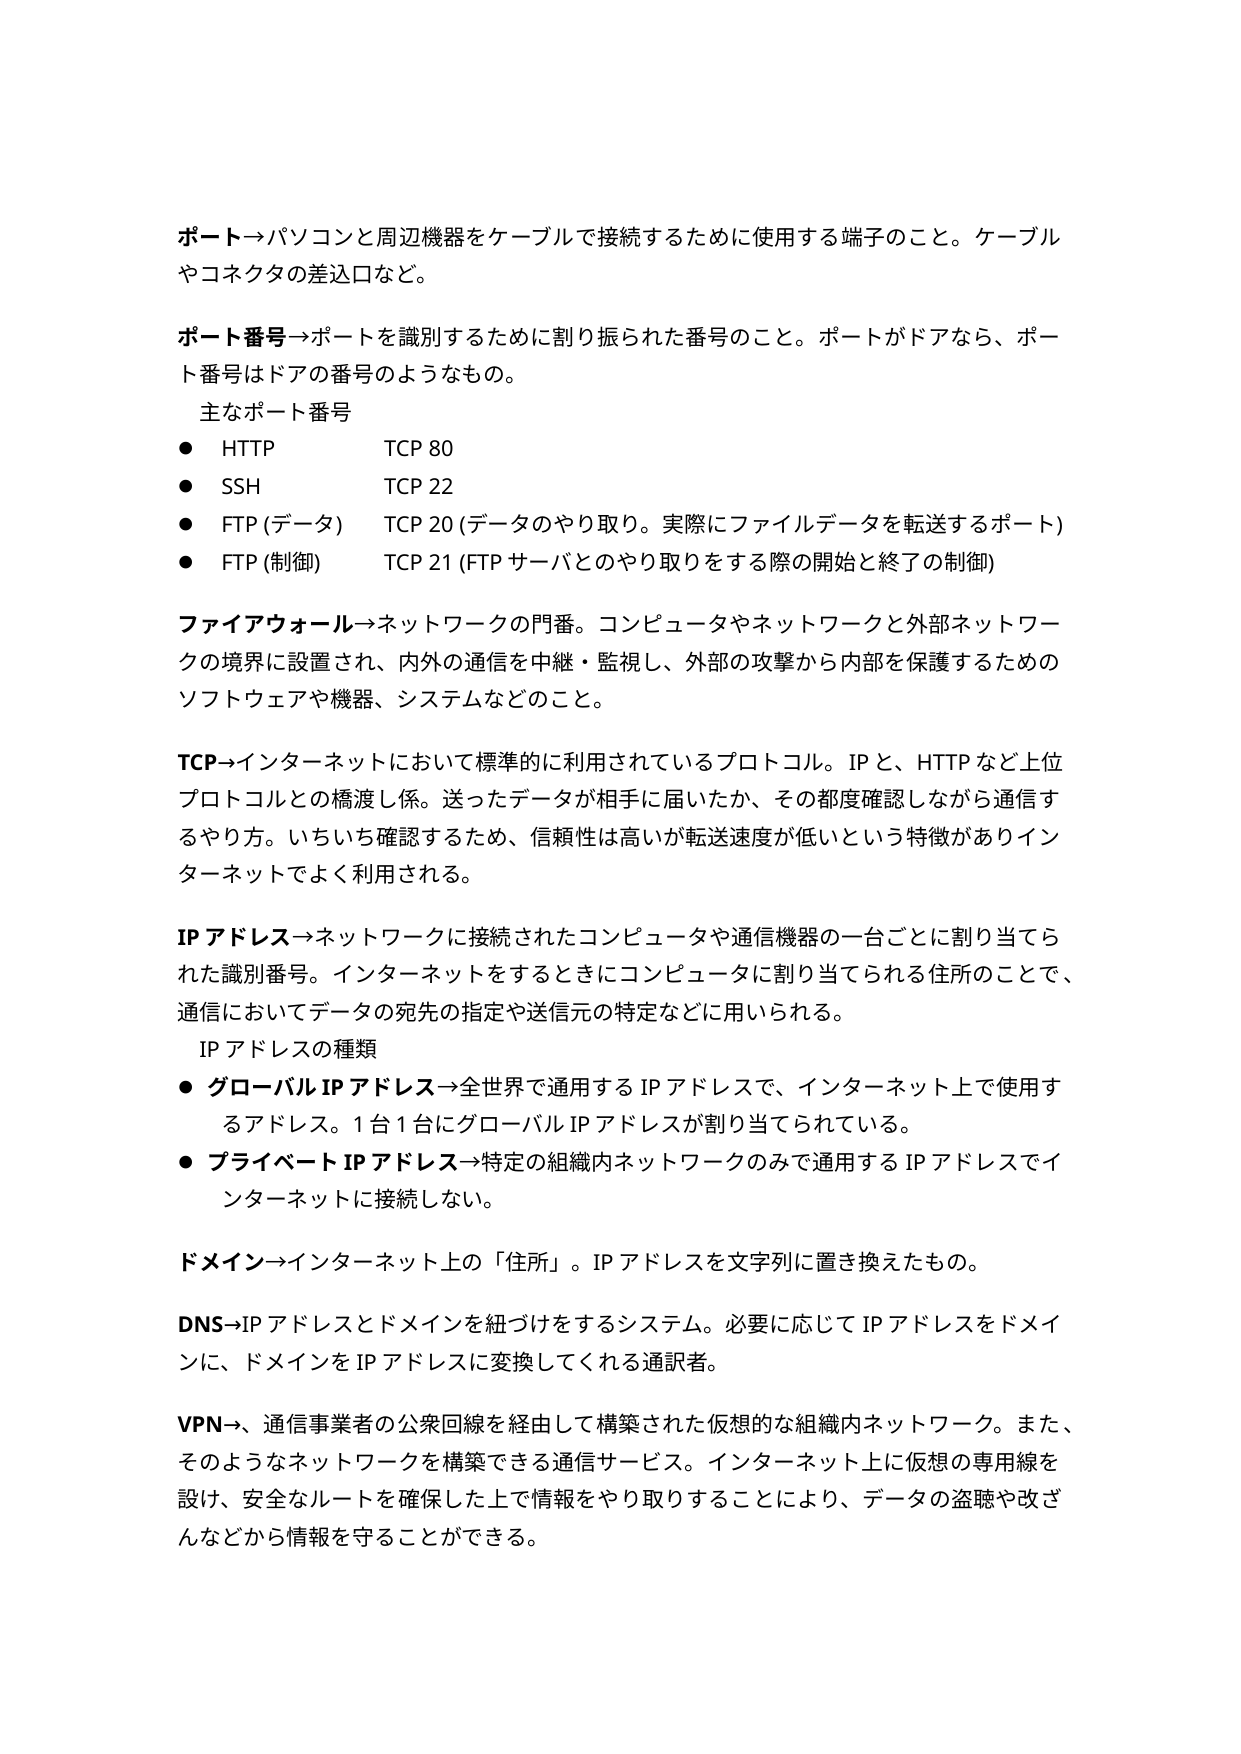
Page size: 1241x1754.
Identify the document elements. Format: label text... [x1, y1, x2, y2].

text VPN→、通信事業者の公衆回線を経由して構築された仮想的な組織内ネットワーク。また、そのようなネットワークを構築できる通信サービス。インターネット上に仮想の専用線を設け、安全なルートを確保した上で情報をやり取りすることにより、データの盗聴や改ざんなどから情報を守ることができる。 [177, 1404, 1063, 1554]
list FTP (データ) TCP 20 (データのやり取り。実際にファイルデータを転送するポート) [177, 504, 1063, 542]
list グローバルIPアドレス→全世界で通用するIPアドレスで、インターネット上で使用するアドレス。1台1台にグローバルIPアドレスが割り当てられている。 [177, 1067, 1063, 1142]
text ドメイン→インターネット上の「住所」。IPアドレスを文字列に置き換えたもの。 [177, 1242, 1063, 1279]
list SSH TCP 22 [177, 467, 1063, 504]
text ポート→パソコンと周辺機器をケーブルで接続するために使用する端子のこと。ケーブルやコネクタの差込口など。 [177, 217, 1063, 292]
text 主なポート番号 [177, 392, 1063, 429]
list FTP (制御) TCP 21 (FTPサーバとのやり取りをする際の開始と終了の制御) [177, 542, 1063, 579]
text TCP→インターネットにおいて標準的に利用されているプロトコル。IPと、HTTPなど上位プロトコルとの橋渡し係。送ったデータが相手に届いたか、その都度確認しながら通信するやり方。いちいち確認するため、信頼性は高いが転送速度が低いという特徴がありインターネットでよく利用される。 [177, 742, 1063, 892]
list HTTP TCP 80 [177, 429, 1063, 467]
list プライベートIPアドレス→特定の組織内ネットワークのみで通用するIPアドレスでインターネットに接続しない。 [177, 1142, 1063, 1217]
text IPアドレスの種類 [177, 1029, 1063, 1067]
text IPアドレス→ネットワークに接続されたコンピュータや通信機器の一台ごとに割り当てられた識別番号。インターネットをするときにコンピュータに割り当てられる住所のことで、通信においてデータの宛先の指定や送信元の特定などに用いられる。 [177, 917, 1063, 1029]
text DNS→IPアドレスとドメインを紐づけをするシステム。必要に応じてIPアドレスをドメインに、ドメインをIPアドレスに変換してくれる通訳者。 [177, 1304, 1063, 1379]
text ファイアウォール→ネットワークの門番。コンピュータやネットワークと外部ネットワークの境界に設置され、内外の通信を中継・監視し、外部の攻撃から内部を保護するためのソフトウェアや機器、システムなどのこと。 [177, 604, 1063, 717]
text ポート番号→ポートを識別するために割り振られた番号のこと。ポートがドアなら、ポート番号はドアの番号のようなもの。 [177, 317, 1063, 392]
